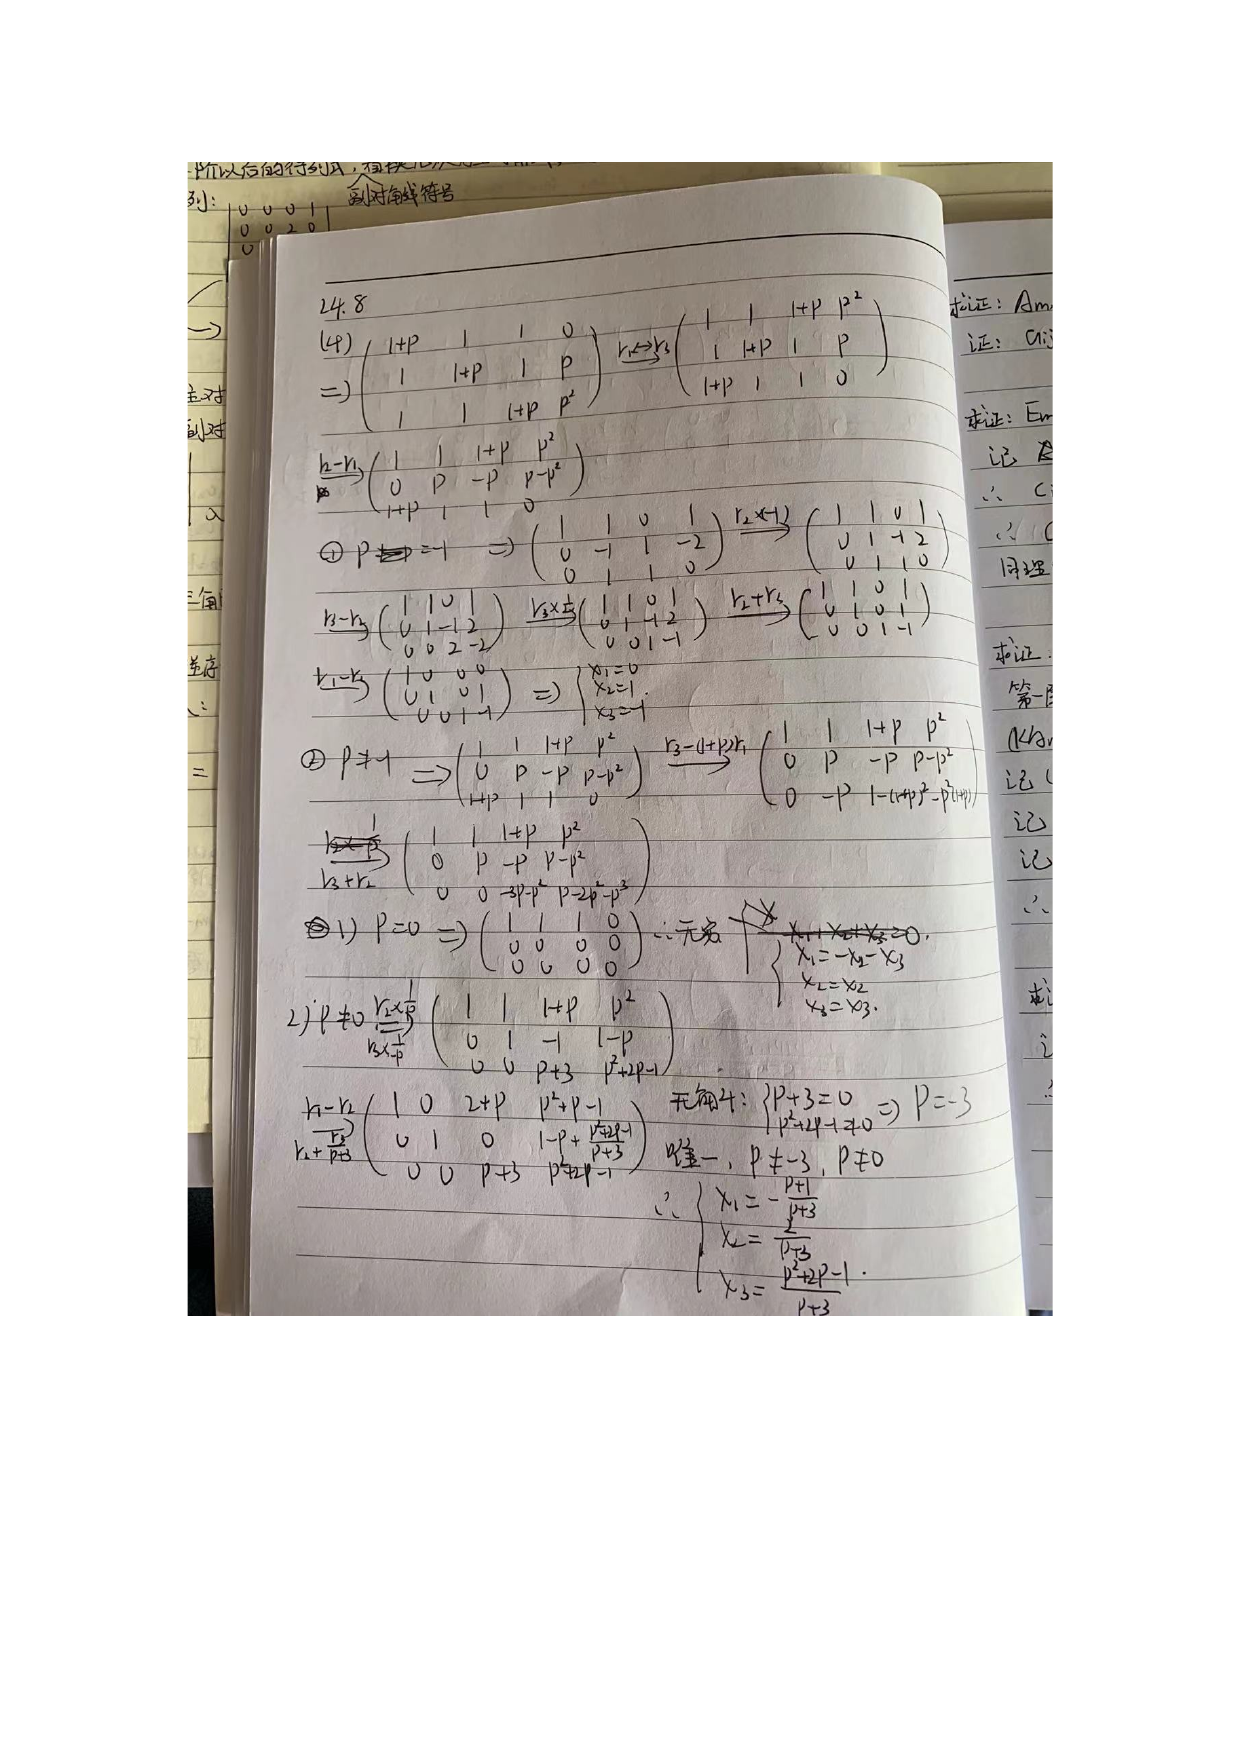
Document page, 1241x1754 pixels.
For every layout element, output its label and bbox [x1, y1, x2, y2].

picture [187, 162, 1053, 1316]
